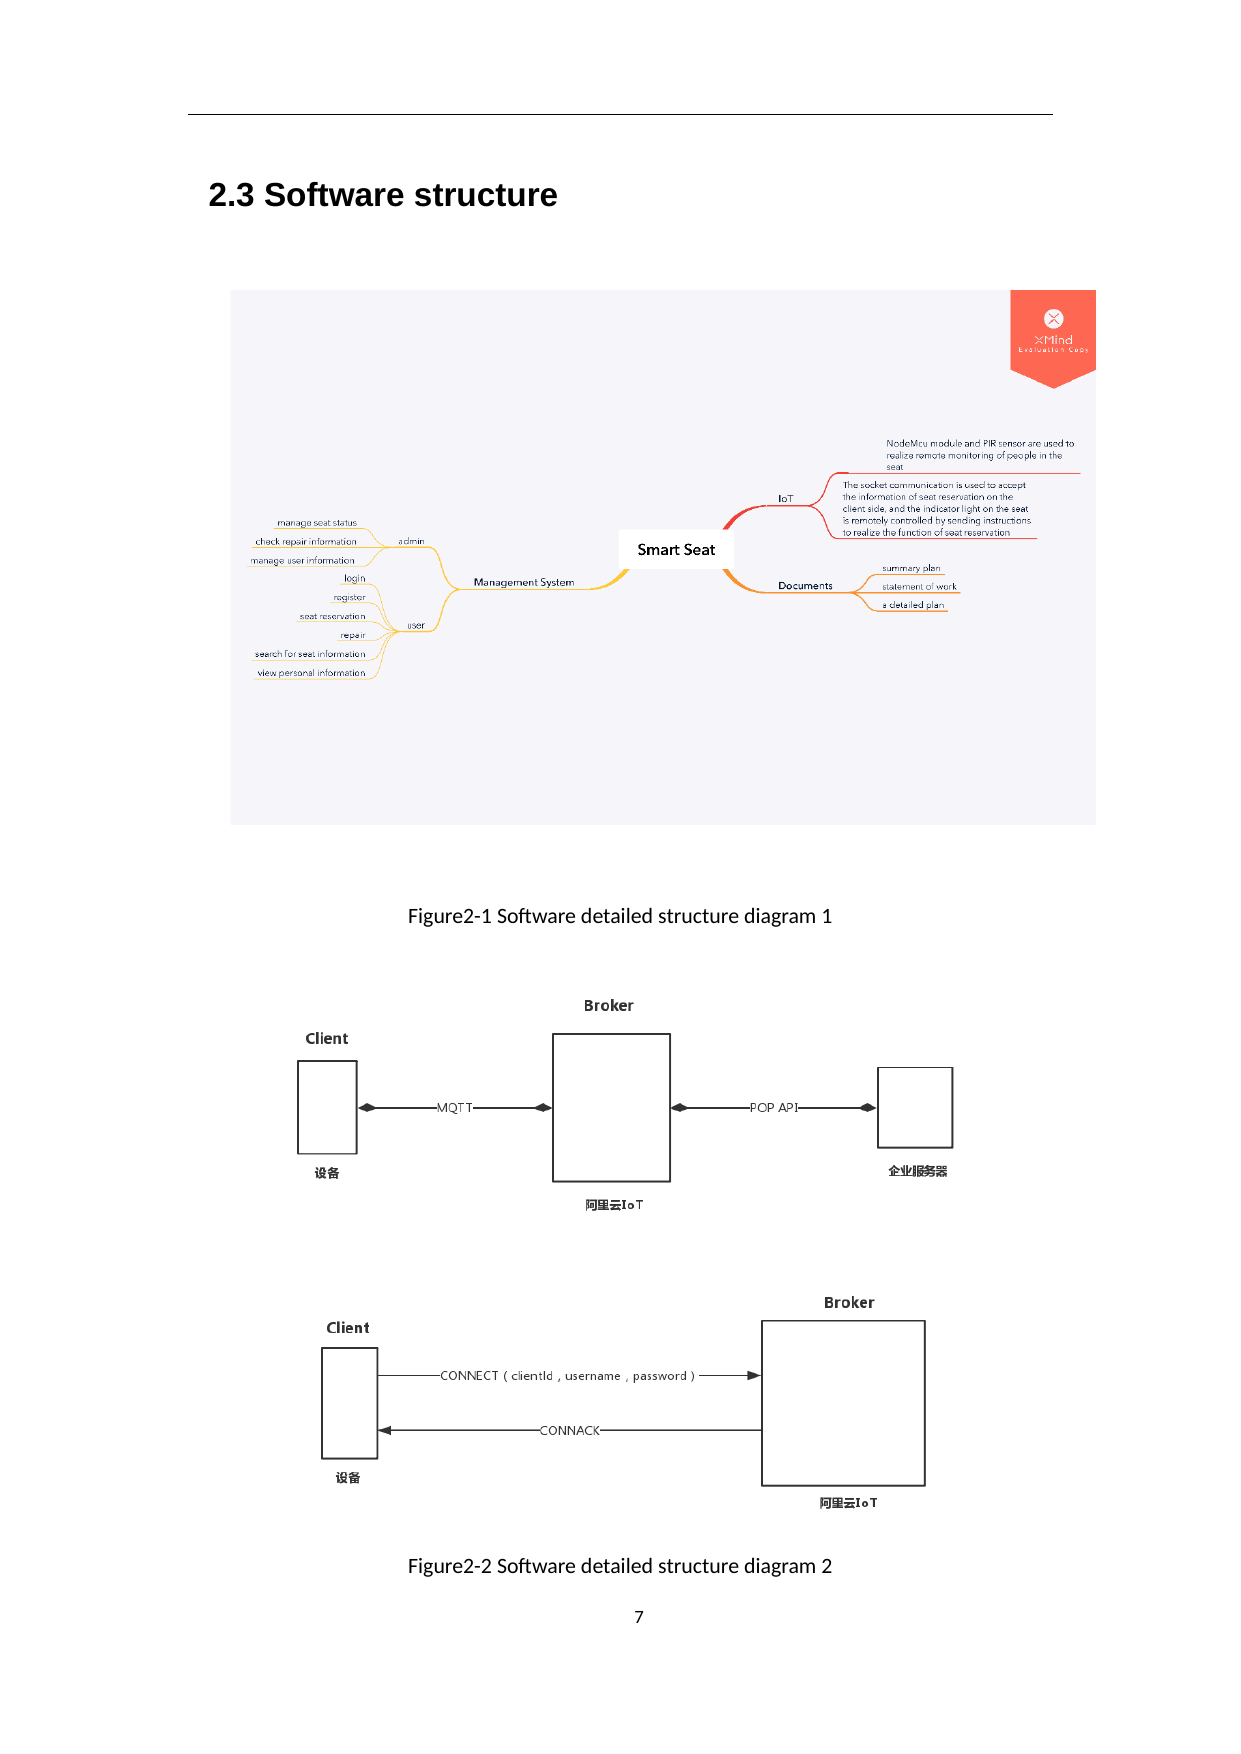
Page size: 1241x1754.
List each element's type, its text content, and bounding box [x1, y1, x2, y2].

subtitle 2.3 Software structure [187, 162, 1053, 227]
picture [303, 1282, 937, 1524]
picture [274, 974, 967, 1238]
picture [230, 290, 1096, 825]
